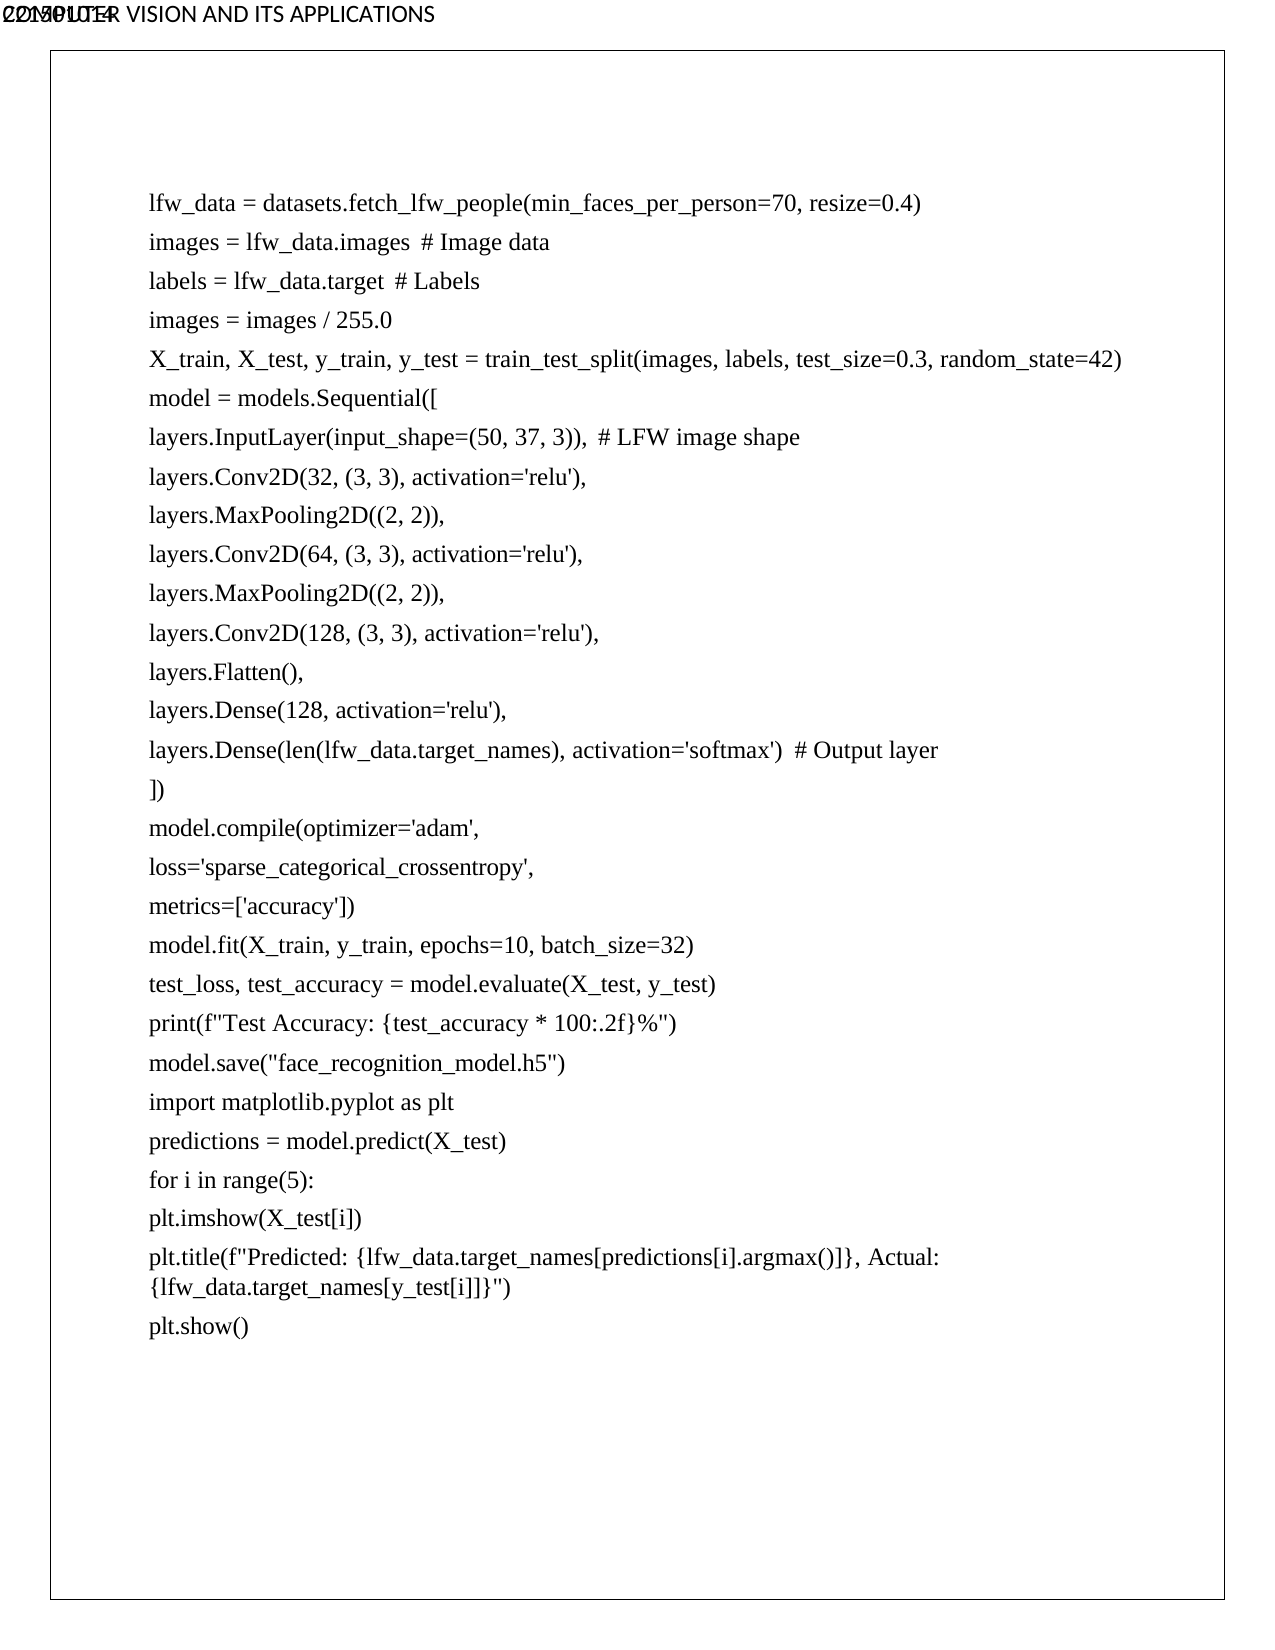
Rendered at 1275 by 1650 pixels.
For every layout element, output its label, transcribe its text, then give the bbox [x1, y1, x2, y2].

text {lfw_data.target_names[y_test[i]]}") plt.show() [148, 1272, 530, 1340]
text plt.imshow(X_test[i]) [148, 1204, 1162, 1232]
text layers.Conv2D(128, (3, 3), activation='relu'), layers.Flatten(), [148, 618, 720, 686]
text layers.MaxPooling2D((2, 2)), [148, 578, 1162, 607]
text plt.title(f"Predicted: {lfw_data.target_names[predictions[i].argmax()]}, Actual: [148, 1242, 1162, 1271]
text model.fit(X_train, y_train, epochs=10, batch_size=32) test_loss, test_accuracy = model.evaluate(X_test, y_test) print(f"Test Accuracy: {test_accuracy * 100:.2f}%") model.save("face_recognition_model.h5") [148, 930, 720, 1076]
text X_train, X_test, y_train, y_test = train_test_split(images, labels, test_size=0.3, random_state=42) model = models.Sequential([ [148, 344, 1162, 412]
text lfw_data = datasets.fetch_lfw_people(min_faces_per_person=70, resize=0.4) images = lfw_data.images # Image data [148, 188, 985, 256]
text model.compile(optimizer='adam', loss='sparse_categorical_crossentropy', metrics=['accuracy']) [148, 813, 720, 920]
text layers.Dense(128, activation='relu'), [148, 696, 1162, 724]
text layers.MaxPooling2D((2, 2)), [148, 501, 1162, 529]
text labels = lfw_data.target # Labels images = images / 255.0 [148, 266, 530, 334]
text import matplotlib.pyplot as plt predictions = model.predict(X_test) for i in range(5): [148, 1087, 530, 1193]
text layers.InputLayer(input_shape=(50, 37, 3)), # LFW image shape layers.Conv2D(32, (3, 3), activation='relu'), [148, 422, 916, 490]
text layers.Conv2D(64, (3, 3), activation='relu'), [148, 539, 1162, 568]
text ]) [148, 774, 1162, 803]
text layers.Dense(len(lfw_data.target_names), activation='softmax') # Output layer [148, 735, 1162, 763]
